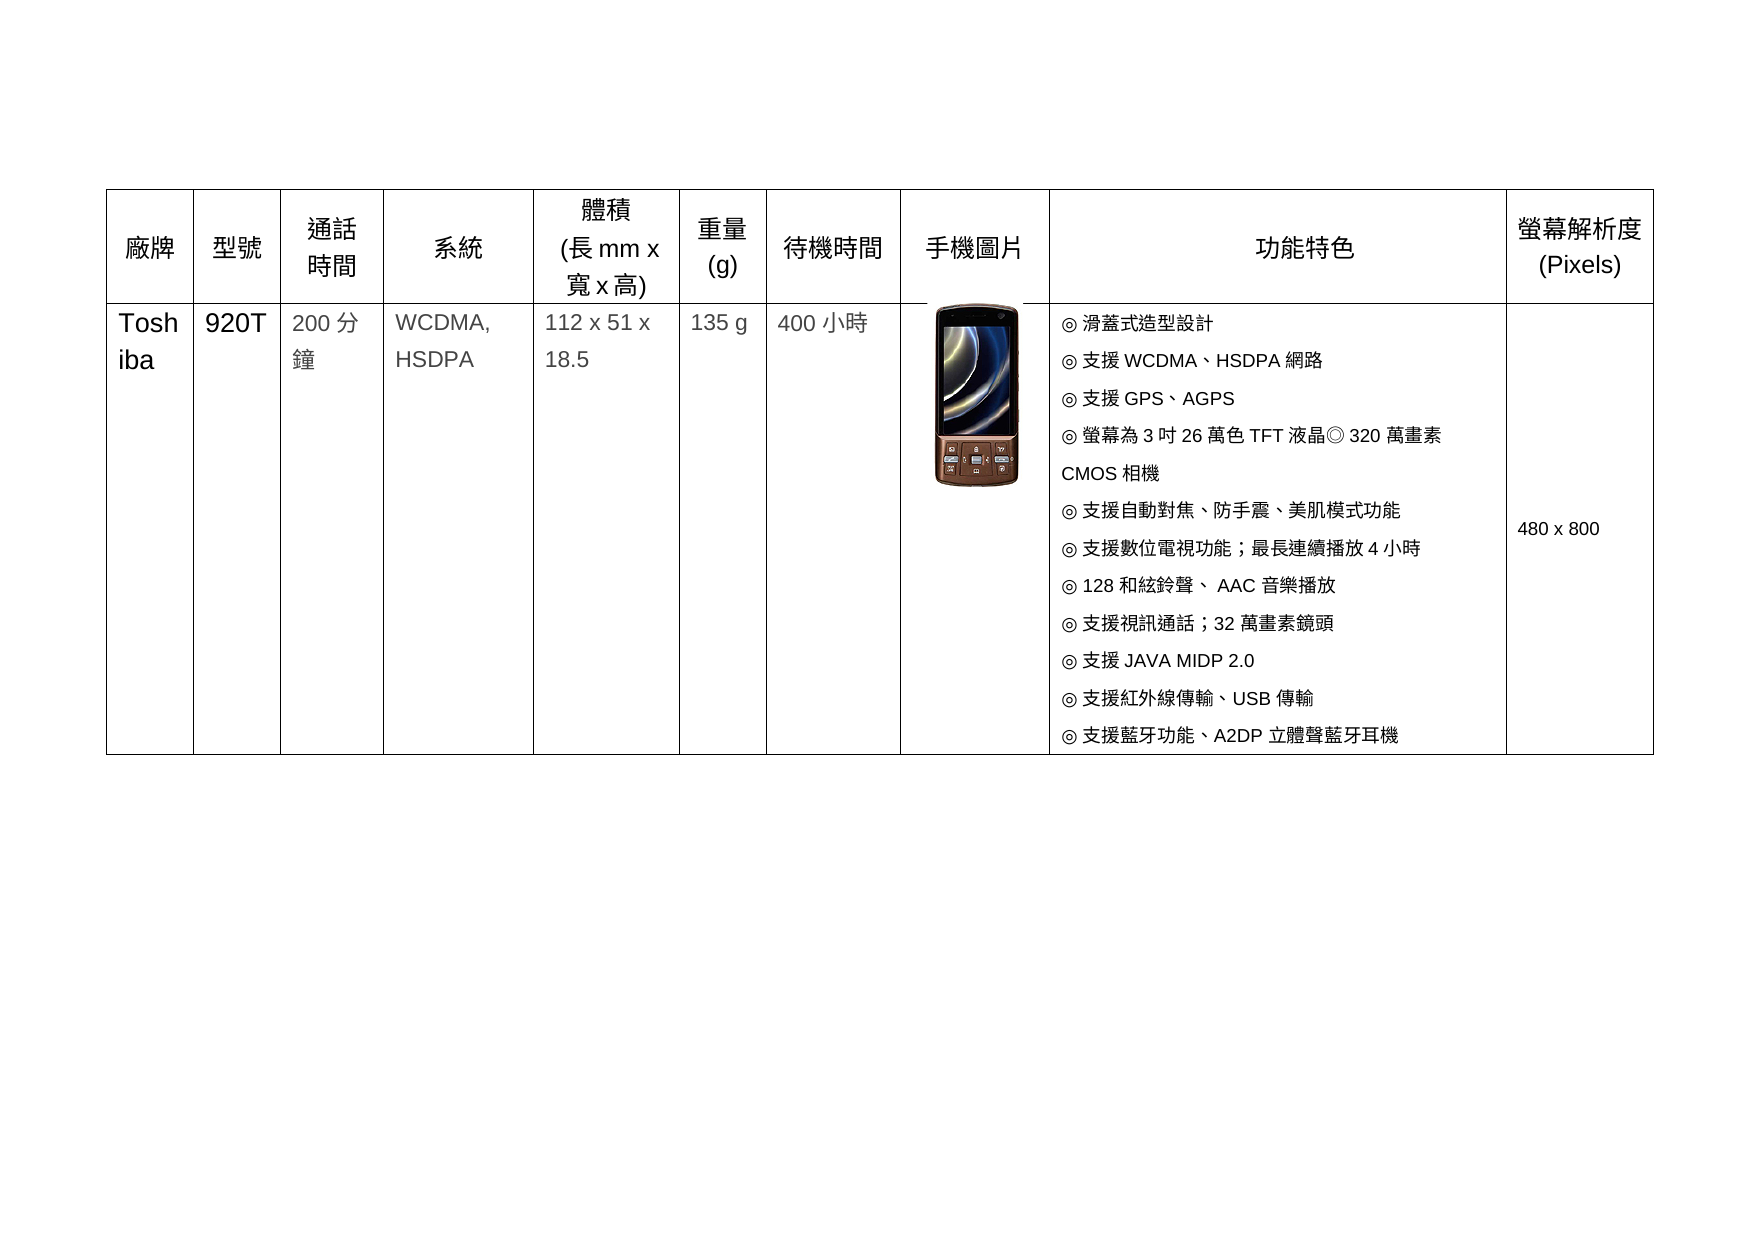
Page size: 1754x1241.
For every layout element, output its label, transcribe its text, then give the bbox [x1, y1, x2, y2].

table_cell [901, 304, 1049, 753]
table_header 重量 (g) [680, 190, 766, 302]
table_header 系統 [384, 190, 533, 302]
table_header 體積 (長mm x寬x高) [534, 190, 679, 302]
table_header 手機圖片 [901, 190, 1049, 302]
table_cell 200 分鐘 [281, 304, 383, 753]
table_cell 920T [194, 304, 280, 753]
table_header 待機時間 [767, 190, 900, 302]
table_cell 112 x 51 x 18.5 [534, 304, 679, 753]
table_cell 480 x 800 [1507, 304, 1653, 753]
table_header 功能特色 [1050, 190, 1506, 302]
table_cell 135 g [680, 304, 766, 753]
table_header 通話 時間 [281, 190, 383, 302]
table_header 廠牌 [107, 190, 193, 302]
table_cell WCDMA, HSDPA [384, 304, 533, 753]
table_header 螢幕解析度 (Pixels) [1507, 190, 1653, 302]
table_header 型號 [194, 190, 280, 302]
table_cell 400 小時 [767, 304, 900, 753]
table_cell ◎ 滑蓋式造型設計 ◎ 支援 WCDMA、HSDPA 網路 ◎ 支援 GPS、AGPS ◎ 螢幕為 3 吋 26 萬色 TFT 液晶◎ 320 萬畫素 CMOS 相機 ◎ 支援自動對焦、防手震、美肌模式功能 ◎ 支援數位電視功能；最長連續播放 4 小時 ◎ 128 和絃鈴聲、 AAC 音樂播放 ◎ 支援視訊通話；32 萬畫素鏡頭 ◎ 支援 JAVA MIDP 2.0 ◎ 支援紅外線傳輸、USB 傳輸 ◎ 支援藍牙功能、A2DP 立體聲藍牙耳機 [1050, 304, 1506, 753]
picture [927, 303, 1024, 487]
table_cell Toshiba [107, 304, 193, 753]
